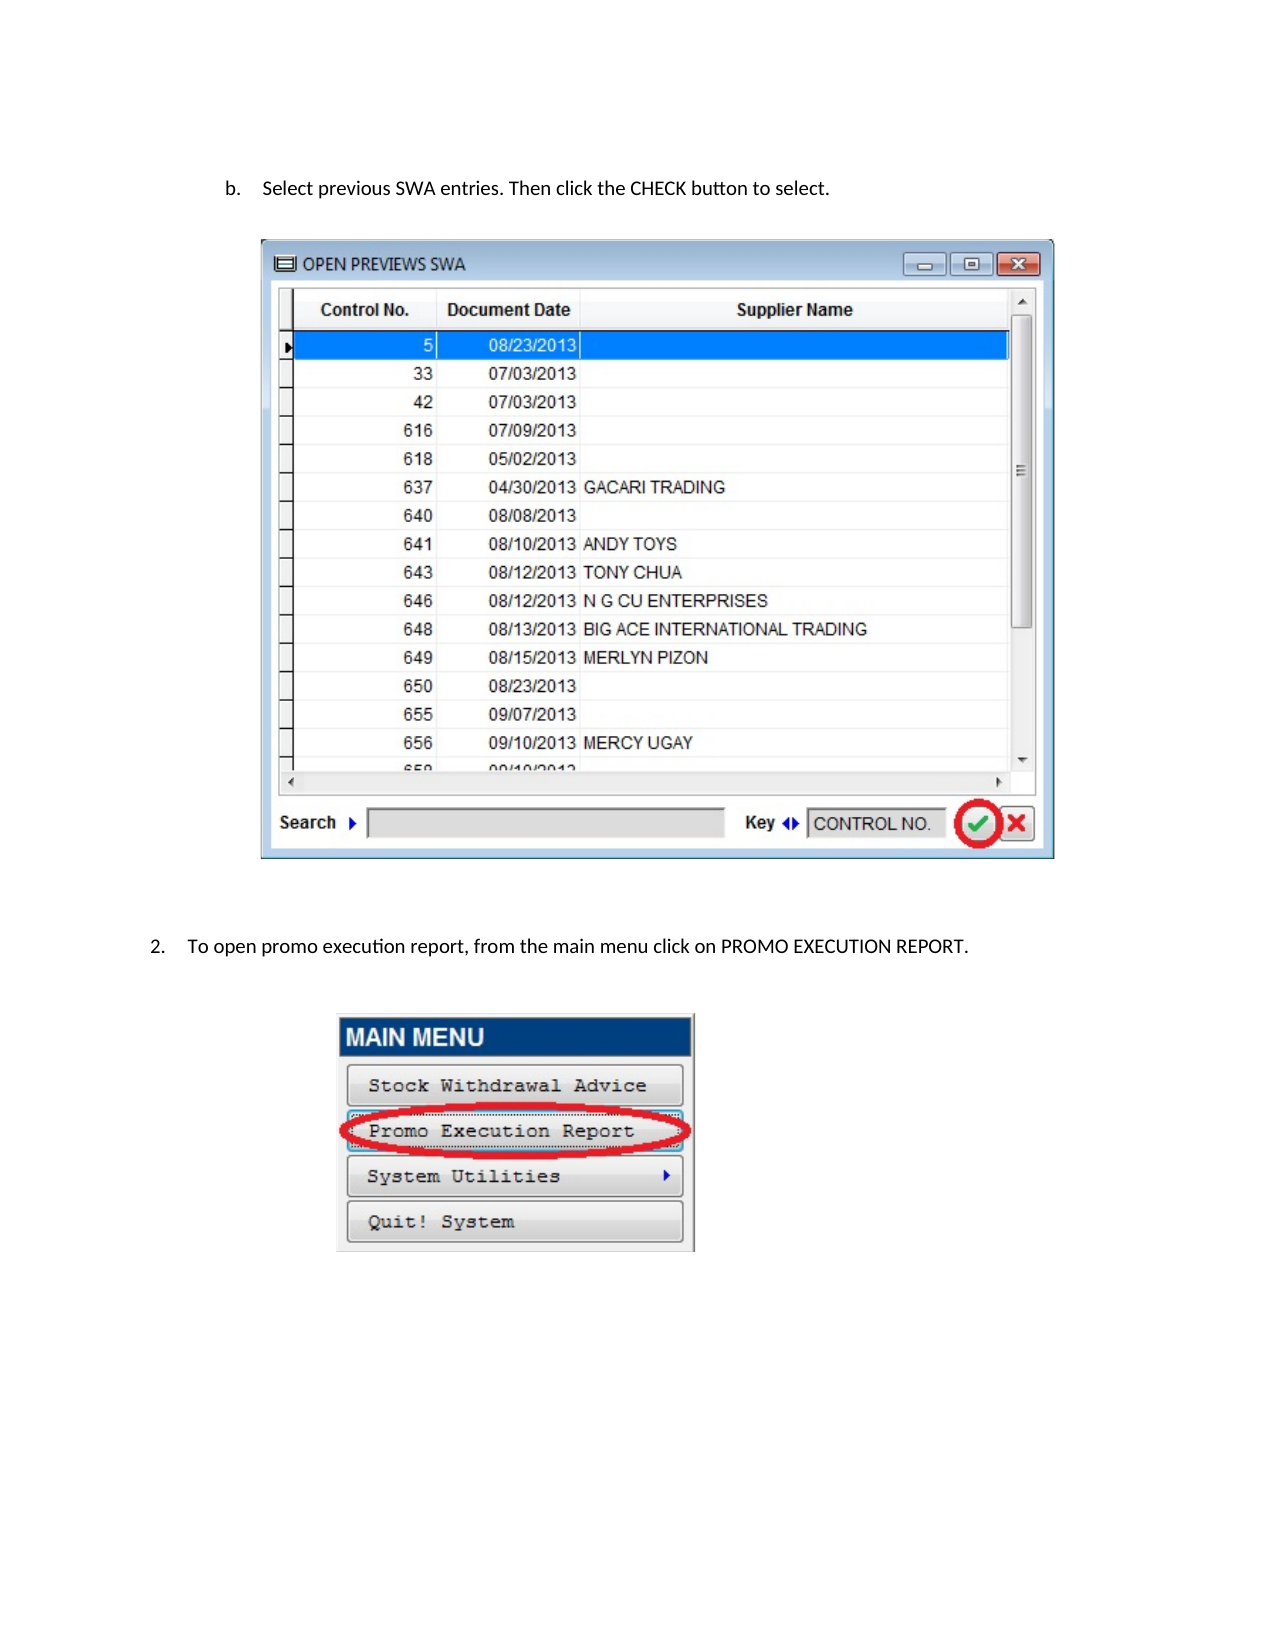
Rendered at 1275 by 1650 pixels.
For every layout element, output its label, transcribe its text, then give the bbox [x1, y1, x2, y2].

picture [336, 1013, 696, 1251]
picture [260, 239, 1055, 857]
list Select previous SWA entries. Then click the CHECK button to select. [225, 175, 1200, 201]
list To open promo execution report, from the main menu click on PROMO EXECUTION REPORT. [150, 933, 1200, 959]
